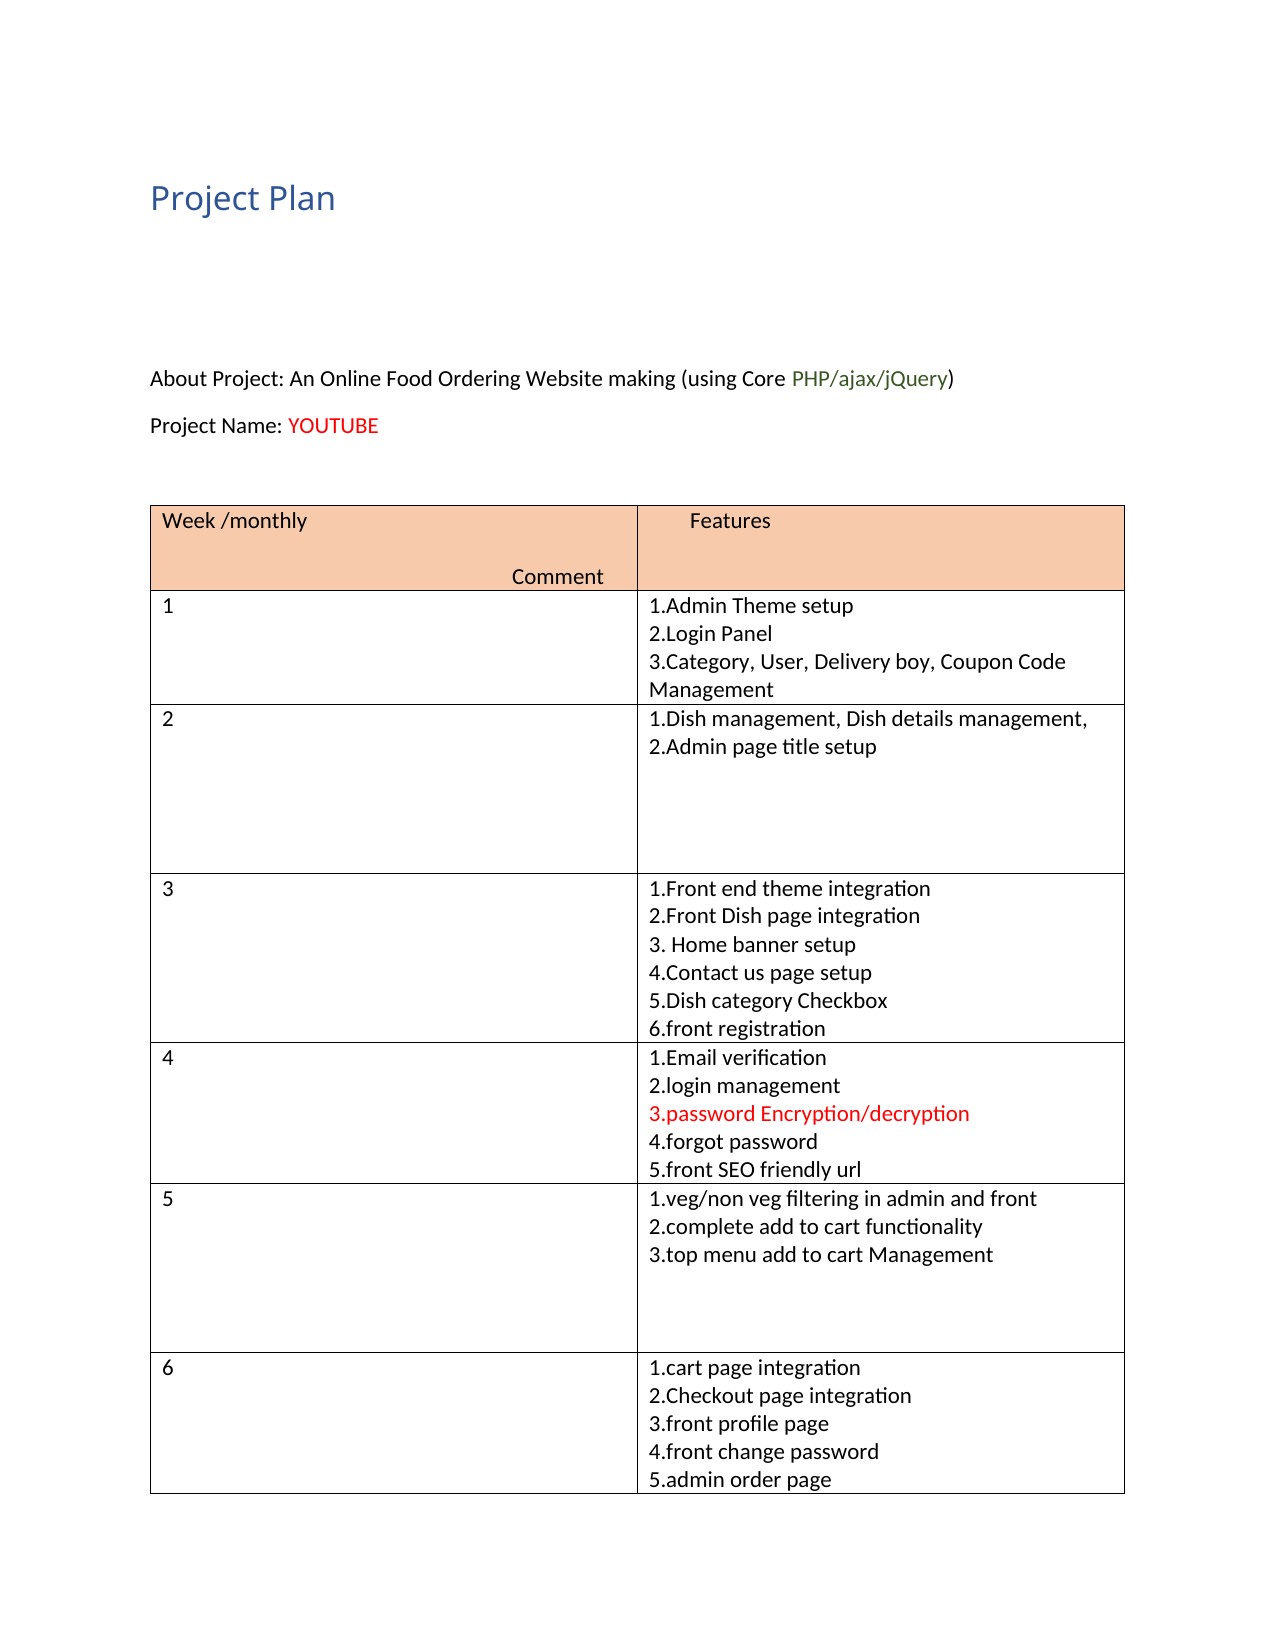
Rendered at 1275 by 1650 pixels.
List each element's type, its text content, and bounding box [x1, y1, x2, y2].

table_cell 1.Email verification 2.login management 3.password Encryption/decryption 4.forgot password 5.front SEO friendly url [638, 1043, 1124, 1183]
text About Project: An Online Food Ordering Website making (using Core PHP/ajax/jQuery) [150, 364, 1125, 393]
table_cell 2 [151, 705, 637, 873]
table_cell 1.Dish management, Dish details management, 2.Admin page title setup [638, 705, 1124, 873]
subtitle Project Plan [150, 175, 1125, 220]
table_header Week /monthly Comment [151, 506, 637, 590]
text Project Name: YOUTUBE [150, 411, 1125, 439]
table_cell 1.Front end theme integration 2.Front Dish page integration 3. Home banner setup 4.Contact us page setup 5.Dish category Checkbox 6.front registration [638, 874, 1124, 1042]
table_cell 1.Admin Theme setup 2.Login Panel 3.Category, User, Delivery boy, Coupon Code Management [638, 591, 1124, 703]
table_cell 3 [151, 874, 637, 1042]
table_cell 1.veg/non veg filtering in admin and front 2.complete add to cart functionality 3.top menu add to cart Management [638, 1184, 1124, 1352]
table_cell 1.cart page integration 2.Checkout page integration 3.front profile page 4.front change password 5.admin order page [638, 1353, 1124, 1493]
table_cell 6 [151, 1353, 637, 1493]
table_cell 1 [151, 591, 637, 703]
table_cell 5 [151, 1184, 637, 1352]
table_cell 4 [151, 1043, 637, 1183]
table_header Features [638, 506, 1124, 590]
